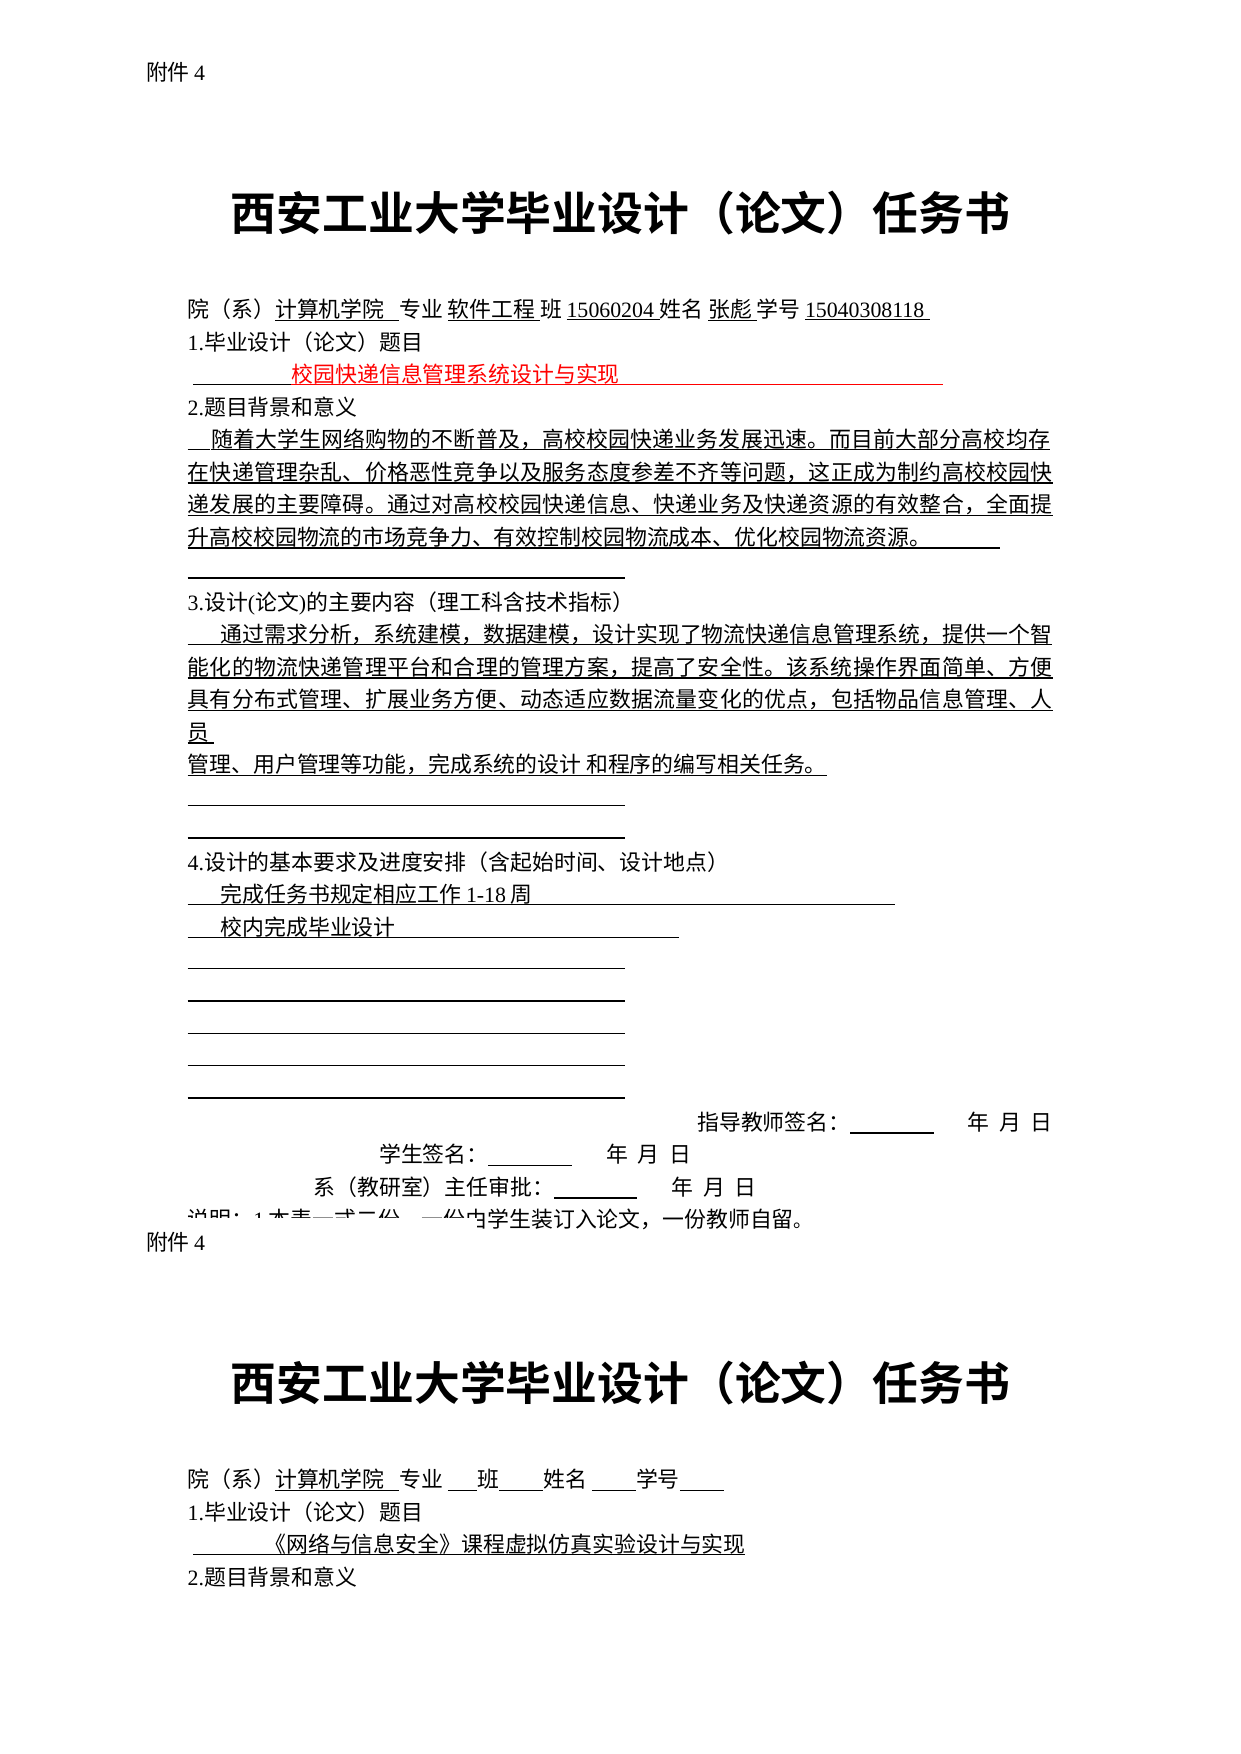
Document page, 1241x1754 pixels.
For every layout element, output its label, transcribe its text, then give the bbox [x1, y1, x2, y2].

text 校园快递信息管理系统设计与实现 [125, 357, 1053, 389]
text 通过需求分析，系统建模，数据建模，设计实现了物流快递信息管理系统，提供一个智能化的物流快递管理平台和合理的管理方案，提高了安全性。该系统操作界面简单、方便，具有分布式管理、扩展业务方便、动态适应数据流量变化的优点，包括物品信息管理、人员 [187, 711, 1053, 747]
text 2.题目背景和意义 [187, 1559, 1053, 1592]
text 1.毕业设计（论文）题目 [125, 1494, 1053, 1527]
text 西安工业大学毕业设计（论文）任务书 [187, 162, 1053, 259]
text 通过需求分析，系统建模，数据建模，设计实现了物流快递信息管理系统，提供一个智能化的物流快递管理平台和合理的管理方案，提高了安全性。该系统操作界面简单、方便，具有分布式管理、扩展业务方便、动态适应数据流量变化的优点，包括物品信息管理、人员 [187, 678, 1053, 710]
text 院（系）计算机学院 专业 软件工程 班15060204 姓名 张彪 学号15040308118 [187, 292, 1053, 324]
text 4.设计的基本要求及进度安排（含起始时间、设计地点） [187, 844, 1053, 877]
text 校内完成毕业设计 [187, 909, 1053, 942]
text 系（教研室）主任审批： 年 月 日 [187, 1169, 1053, 1202]
text 院（系）计算机学院 专业 班 姓名 学号 [187, 1462, 1053, 1494]
text 随着大学生网络购物的不断普及，高校校园快递业务发展迅速。而目前大部分高校均存在快递管理杂乱、价格恶性竞争以及服务态度参差不齐等问题，这正成为制约高校校园快递发展的主要障碍。通过对高校校园快递信息、快递业务及快递资源的有效整合，全面提升高校校园物流的市场竞争力、有效控制校园物流成本、优化校园物流资源。 [187, 516, 1053, 552]
text 3.设计(论文)的主要内容（理工科含技术指标） [187, 584, 1053, 617]
text 《网络与信息安全》课程虚拟仿真实验设计与实现 [125, 1527, 1053, 1559]
text 指导教师签名： 年 月 日 [187, 1104, 1053, 1137]
text 2.题目背景和意义 [187, 389, 1053, 422]
text 学生签名： 年 月 日 [187, 1137, 1069, 1169]
text 说明：1本表一式二份，一份由学生装订入论文，一份教师自留。 [187, 1202, 1049, 1234]
text 西安工业大学毕业设计（论文）任务书 [187, 1332, 1053, 1429]
text 随着大学生网络购物的不断普及，高校校园快递业务发展迅速。而目前大部分高校均存在快递管理杂乱、价格恶性竞争以及服务态度参差不齐等问题，这正成为制约高校校园快递发展的主要障碍。通过对高校校园快递信息、快递业务及快递资源的有效整合，全面提升高校校园物流的市场竞争力、有效控制校园物流成本、优化校园物流资源。 [187, 422, 1053, 482]
text 1.毕业设计（论文）题目 [125, 324, 1053, 357]
text 管理、用户管理等功能，完成系统的设计 和程序的编写相关任务。 [187, 747, 1053, 779]
text 随着大学生网络购物的不断普及，高校校园快递业务发展迅速。而目前大部分高校均存在快递管理杂乱、价格恶性竞争以及服务态度参差不齐等问题，这正成为制约高校校园快递发展的主要障碍。通过对高校校园快递信息、快递业务及快递资源的有效整合，全面提升高校校园物流的市场竞争力、有效控制校园物流成本、优化校园物流资源。 [187, 483, 1053, 515]
text 通过需求分析，系统建模，数据建模，设计实现了物流快递信息管理系统，提供一个智能化的物流快递管理平台和合理的管理方案，提高了安全性。该系统操作界面简单、方便，具有分布式管理、扩展业务方便、动态适应数据流量变化的优点，包括物品信息管理、人员 [187, 617, 1053, 677]
text 完成任务书规定相应工作 1-18周 [187, 877, 1053, 909]
